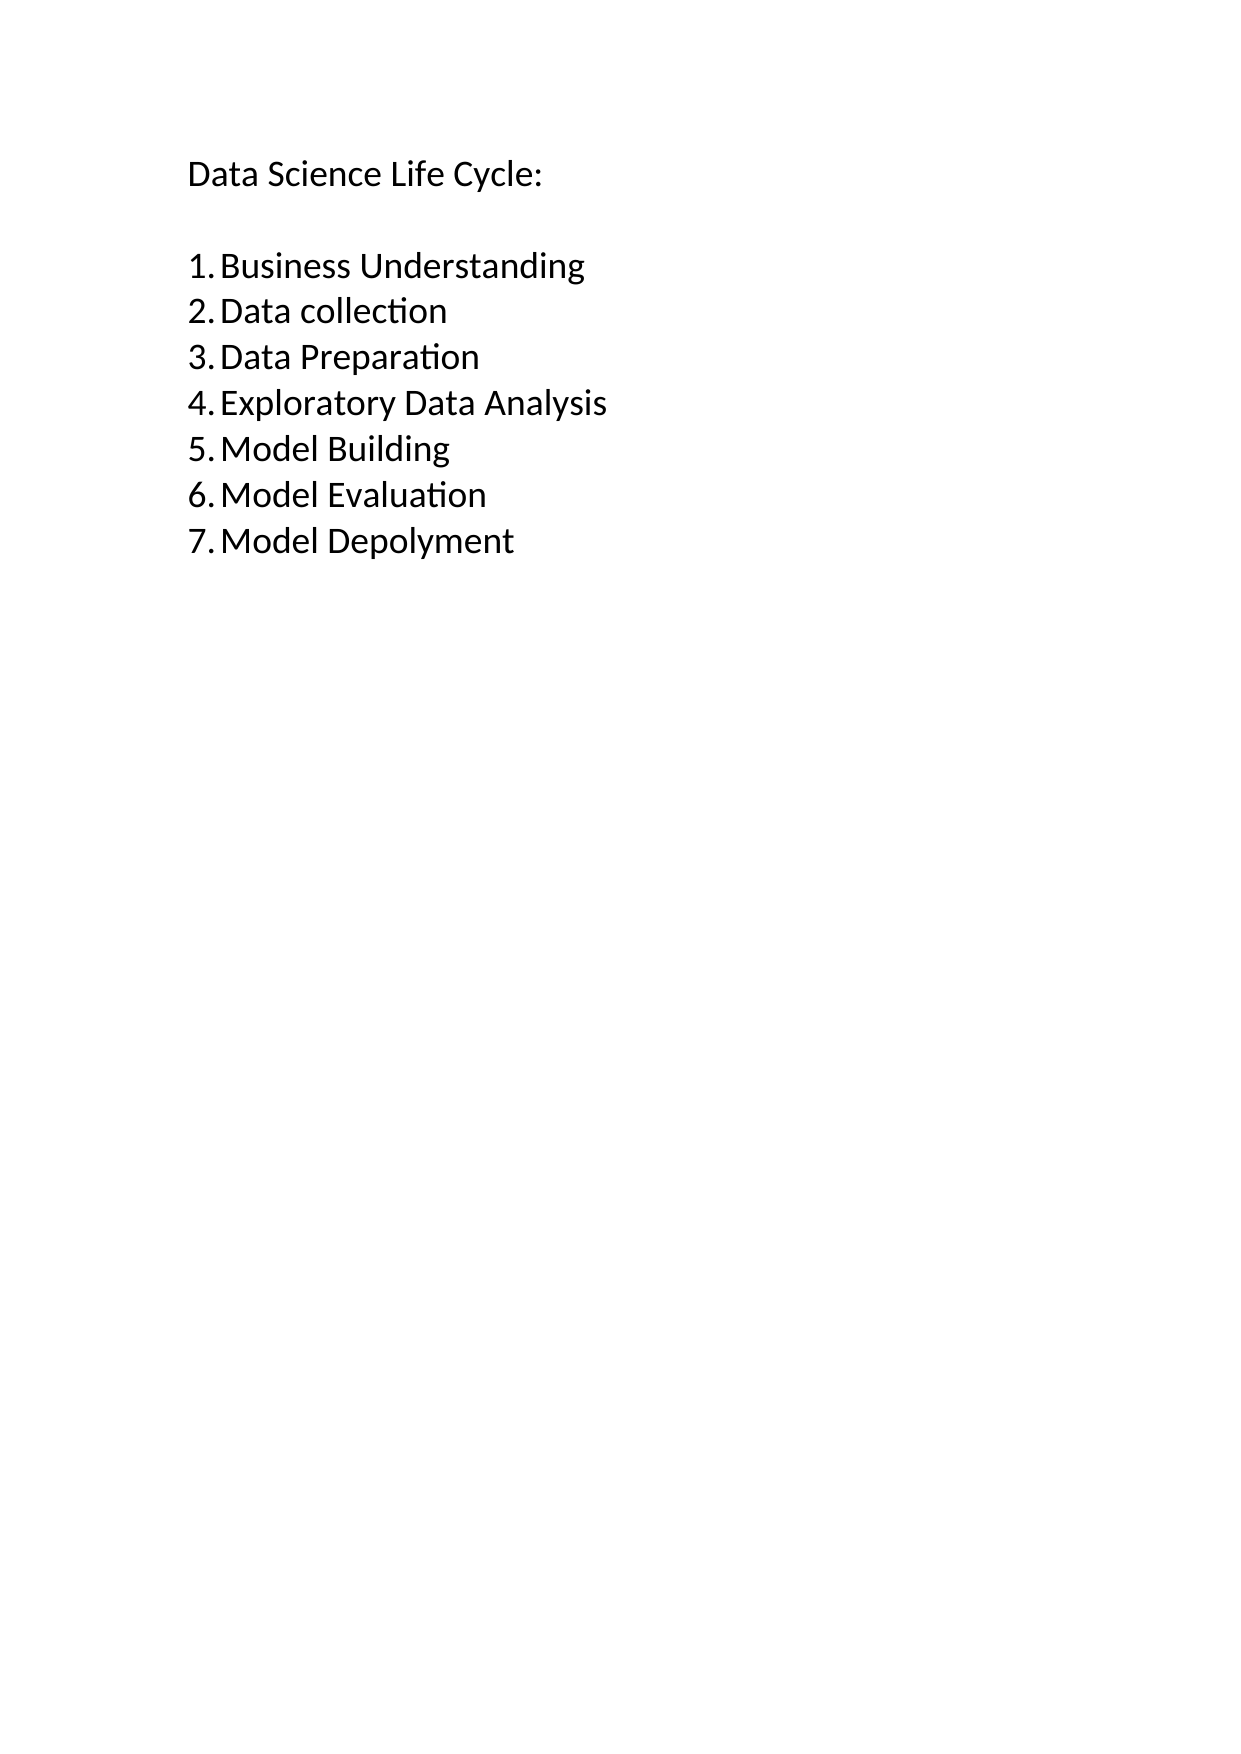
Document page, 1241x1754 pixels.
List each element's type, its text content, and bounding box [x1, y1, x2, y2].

list Model Evaluation [187, 471, 1053, 517]
list Data collection [187, 287, 1053, 333]
list Business Understanding [187, 242, 1053, 287]
list Exploratory Data Analysis [187, 379, 1053, 425]
list Data Preparation [187, 333, 1053, 379]
text Data Science Life Cycle: [187, 150, 1053, 196]
list Model Building [187, 425, 1053, 471]
list Model Depolyment [187, 517, 1053, 562]
